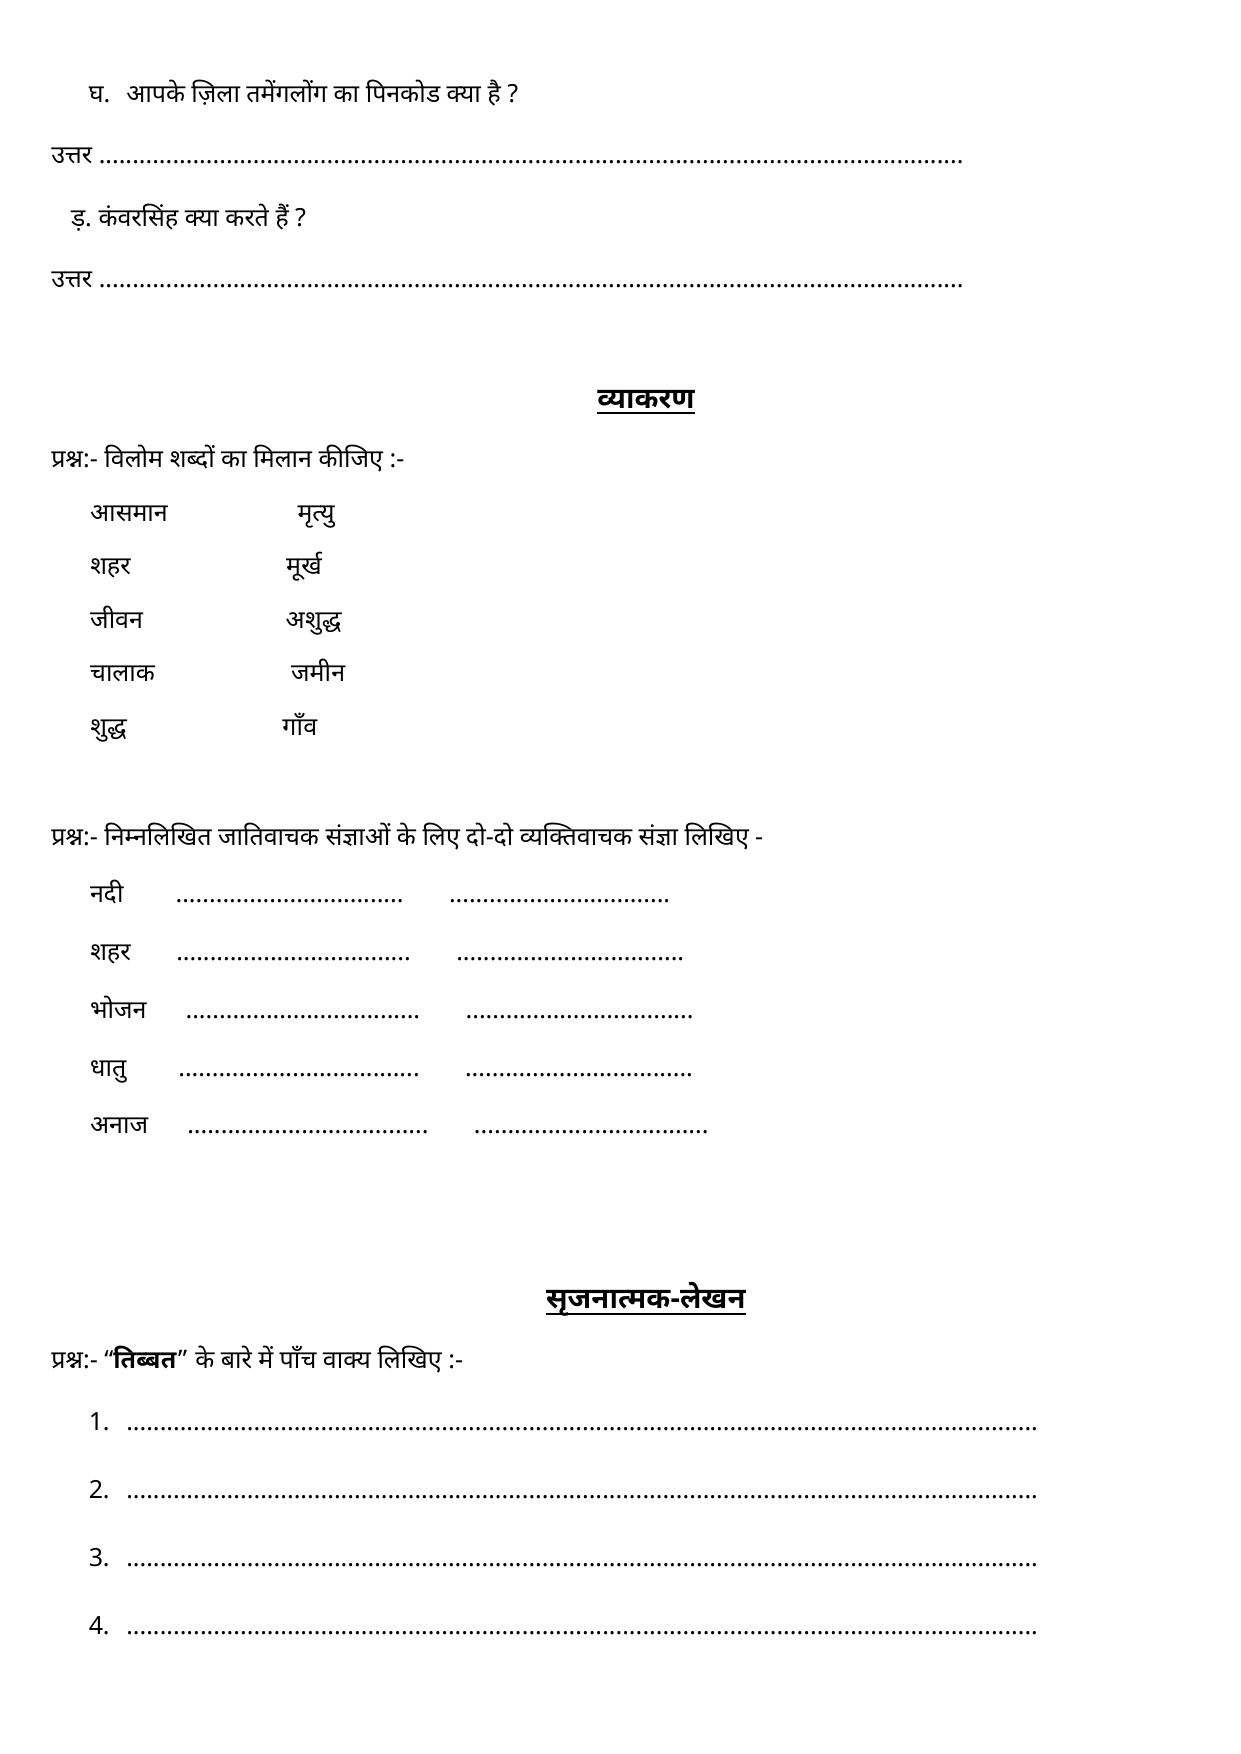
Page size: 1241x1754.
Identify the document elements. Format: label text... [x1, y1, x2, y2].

text चालाक जमीन [51, 659, 1240, 692]
text शहर मूर्ख [51, 552, 1240, 585]
text शहर ................................... .................................. [51, 934, 1240, 971]
text ड़. कंवरसिंह क्या करते हैं ? [51, 199, 1240, 236]
text भोजन ................................... .................................. [51, 992, 1240, 1028]
text उत्तर ................................................................................................................................. [51, 137, 1240, 174]
list ........................................................................................................................................ [88, 1403, 1240, 1437]
text प्रश्न:- “तिब्बत” के बारे में पाँच वाक्य लिखिए :- [51, 1341, 1240, 1378]
text प्रश्न:- विलोम शब्दों का मिलान कीजिए :- [51, 441, 1240, 478]
text नदी .................................. ................................. [51, 876, 1240, 913]
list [88, 1540, 1240, 1574]
text व्याकरण [51, 382, 1240, 420]
text शुद्ध गाँव [51, 713, 1240, 745]
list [88, 1608, 1240, 1642]
text आसमान मृत्यु [51, 499, 1240, 531]
text सृजनात्मक-लेखन [51, 1278, 1240, 1321]
text अनाज .................................... ................................... [51, 1107, 1240, 1144]
list आपके ज़िला तमेंगलोंग का पिनकोड क्या है ? [88, 75, 1240, 112]
text धातु .................................... .................................. [51, 1049, 1240, 1086]
text उत्तर ................................................................................................................................. [51, 261, 1240, 298]
list ........................................................................................................................................ [88, 1472, 1240, 1506]
text जीवन अशुद्ध [51, 606, 1240, 638]
text प्रश्न:- निम्नलिखित जातिवाचक संज्ञाओं के लिए दो-दो व्यक्तिवाचक संज्ञा लिखिए - [51, 818, 1240, 855]
